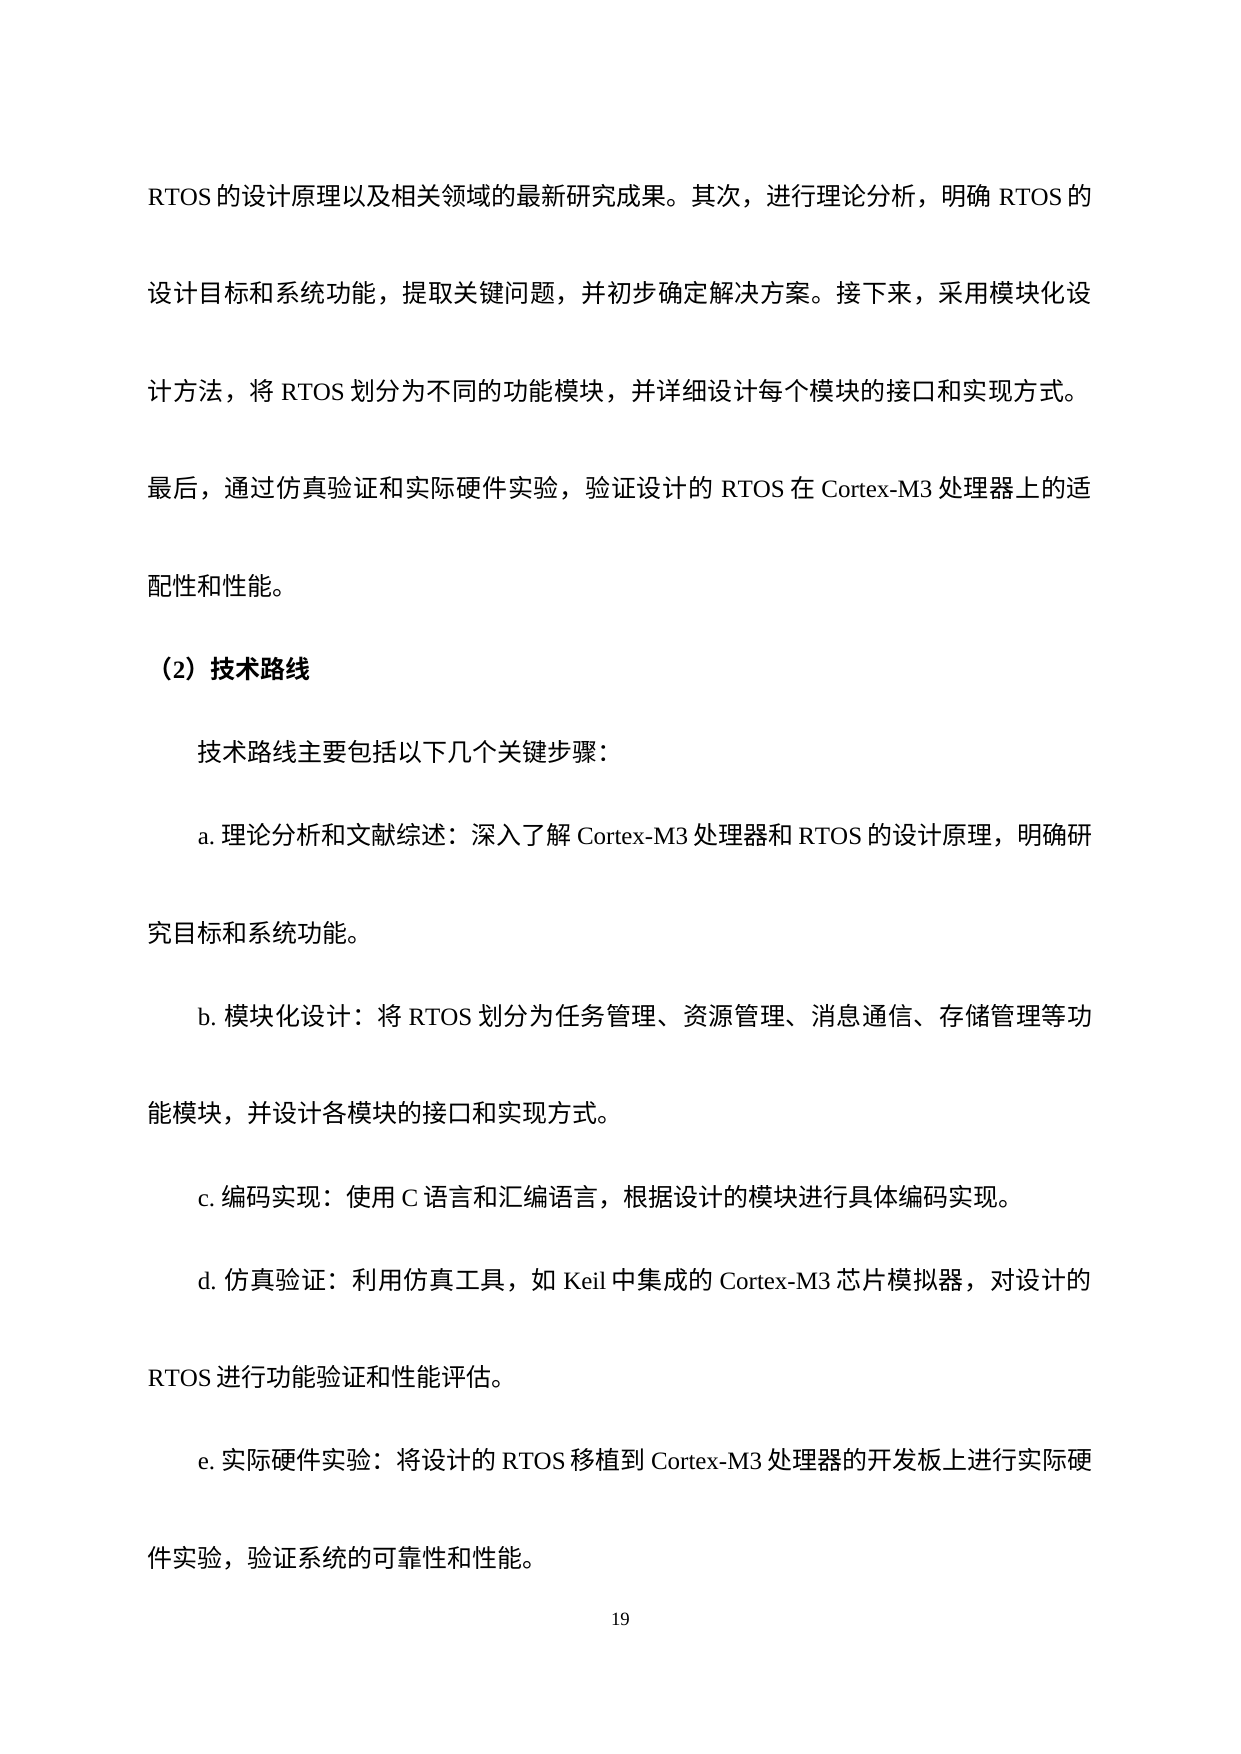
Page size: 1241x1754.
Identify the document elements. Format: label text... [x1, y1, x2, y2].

text c. 编码实现：使用C语言和汇编语言，根据设计的模块进行具体编码实现。 [148, 1163, 1092, 1228]
text e. 实际硬件实验：将设计的RTOS移植到Cortex-M3处理器的开发板上进行实际硬件实验，验证系统的可靠性和性能。 [148, 1426, 1092, 1589]
text a. 理论分析和文献综述：深入了解Cortex-M3处理器和RTOS的设计原理，明确研究目标和系统功能。 [148, 801, 1092, 964]
text b. 模块化设计：将RTOS划分为任务管理、资源管理、消息通信、存储管理等功能模块，并设计各模块的接口和实现方式。 [148, 982, 1092, 1144]
text d. 仿真验证：利用仿真工具，如Keil中集成的Cortex-M3芯片模拟器，对设计的RTOS进行功能验证和性能评估。 [148, 1246, 1092, 1408]
text 技术路线主要包括以下几个关键步骤： [148, 718, 1092, 783]
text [148, 162, 1092, 617]
text （2）技术路线 [148, 635, 1092, 700]
